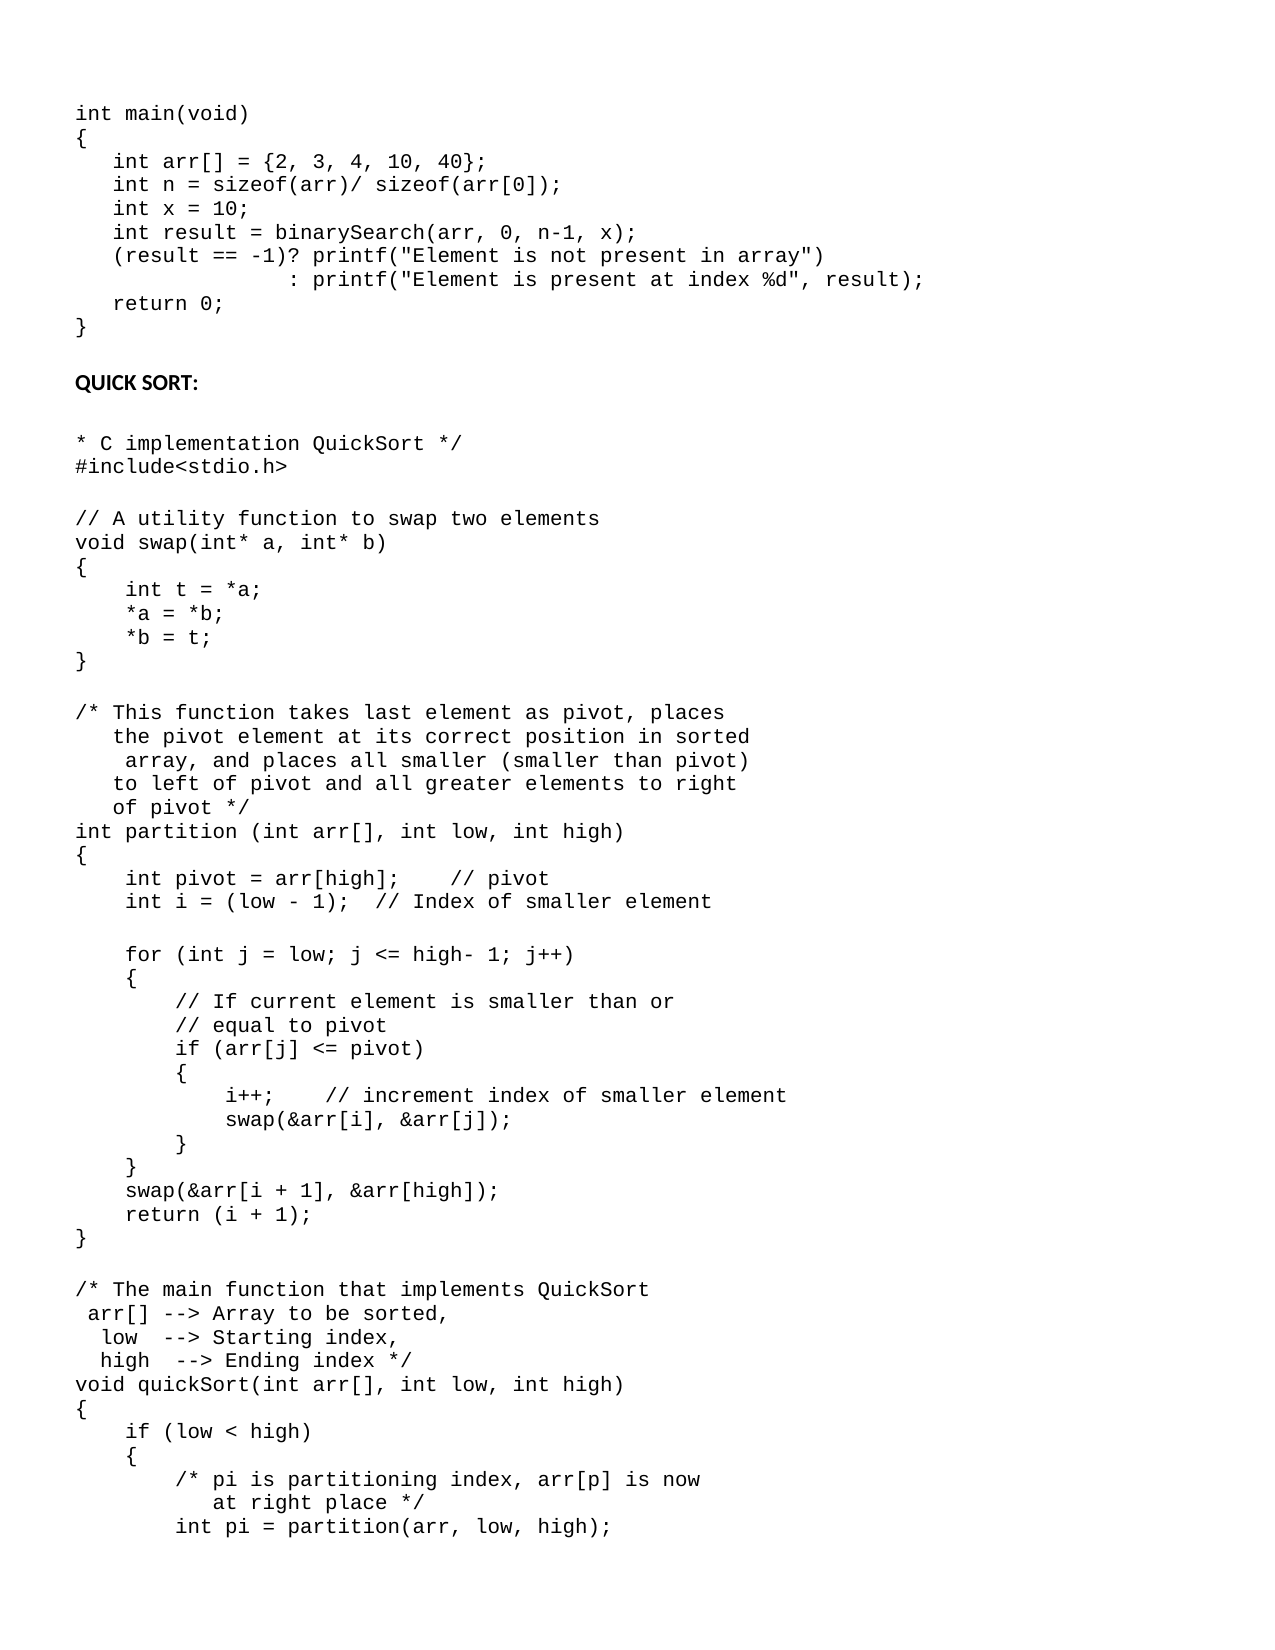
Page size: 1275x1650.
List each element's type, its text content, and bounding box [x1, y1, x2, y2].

text { [75, 127, 1200, 151]
text { [75, 1398, 1200, 1421]
text /* pi is partitioning index, arr[p] is now [75, 1469, 1200, 1492]
text *a = *b; [75, 603, 1200, 627]
text #include<stdio.h> [75, 456, 1200, 480]
text // A utility function to swap two elements [75, 508, 1200, 532]
text /* The main function that implements QuickSort [75, 1279, 1200, 1303]
text { [75, 844, 1200, 868]
text if (arr[j] <= pivot) [75, 1038, 1200, 1062]
text } [75, 1133, 1200, 1156]
text } [75, 650, 1200, 674]
text return 0; [75, 293, 1200, 316]
text void quickSort(int arr[], int low, int high) [75, 1374, 1200, 1398]
text arr[] --> Array to be sorted, [75, 1303, 1200, 1327]
text // equal to pivot [75, 1014, 1200, 1038]
text int partition (int arr[], int low, int high) [75, 821, 1200, 844]
text * C implementation QuickSort */ [75, 433, 1200, 456]
text int pivot = arr[high]; // pivot [75, 868, 1200, 892]
text at right place */ [75, 1492, 1200, 1516]
text QUICK SORT: [75, 368, 1200, 396]
text low --> Starting index, [75, 1327, 1200, 1350]
text for (int j = low; j <= high- 1; j++) [75, 944, 1200, 967]
text swap(&arr[i], &arr[j]); [75, 1109, 1200, 1133]
text int x = 10; [75, 198, 1200, 222]
text return (i + 1); [75, 1204, 1200, 1227]
text } [75, 1156, 1200, 1180]
text the pivot element at its correct position in sorted [75, 726, 1200, 750]
text void swap(int* a, int* b) [75, 532, 1200, 556]
text array, and places all smaller (smaller than pivot) [75, 750, 1200, 773]
text /* This function takes last element as pivot, places [75, 702, 1200, 726]
text *b = t; [75, 627, 1200, 650]
text int main(void) [75, 103, 1200, 127]
text } [75, 1227, 1200, 1251]
text int result = binarySearch(arr, 0, n-1, x); [75, 222, 1200, 245]
text if (low < high) [75, 1421, 1200, 1445]
text of pivot */ [75, 797, 1200, 821]
text { [75, 556, 1200, 579]
text int arr[] = {2, 3, 4, 10, 40}; [75, 151, 1200, 174]
text { [75, 1445, 1200, 1469]
text // If current element is smaller than or [75, 991, 1200, 1014]
text : printf("Element is present at index %d", result); [75, 269, 1200, 293]
text i++; // increment index of smaller element [75, 1086, 1200, 1109]
text { [75, 1062, 1200, 1086]
text to left of pivot and all greater elements to right [75, 773, 1200, 797]
text high --> Ending index */ [75, 1350, 1200, 1374]
text int pi = partition(arr, low, high); [75, 1516, 1200, 1539]
text (result == -1)? printf("Element is not present in array") [75, 245, 1200, 269]
text int i = (low - 1); // Index of smaller element [75, 892, 1200, 915]
text swap(&arr[i + 1], &arr[high]); [75, 1180, 1200, 1204]
text { [75, 967, 1200, 991]
text int t = *a; [75, 579, 1200, 603]
text int n = sizeof(arr)/ sizeof(arr[0]); [75, 174, 1200, 198]
text } [75, 316, 1200, 340]
